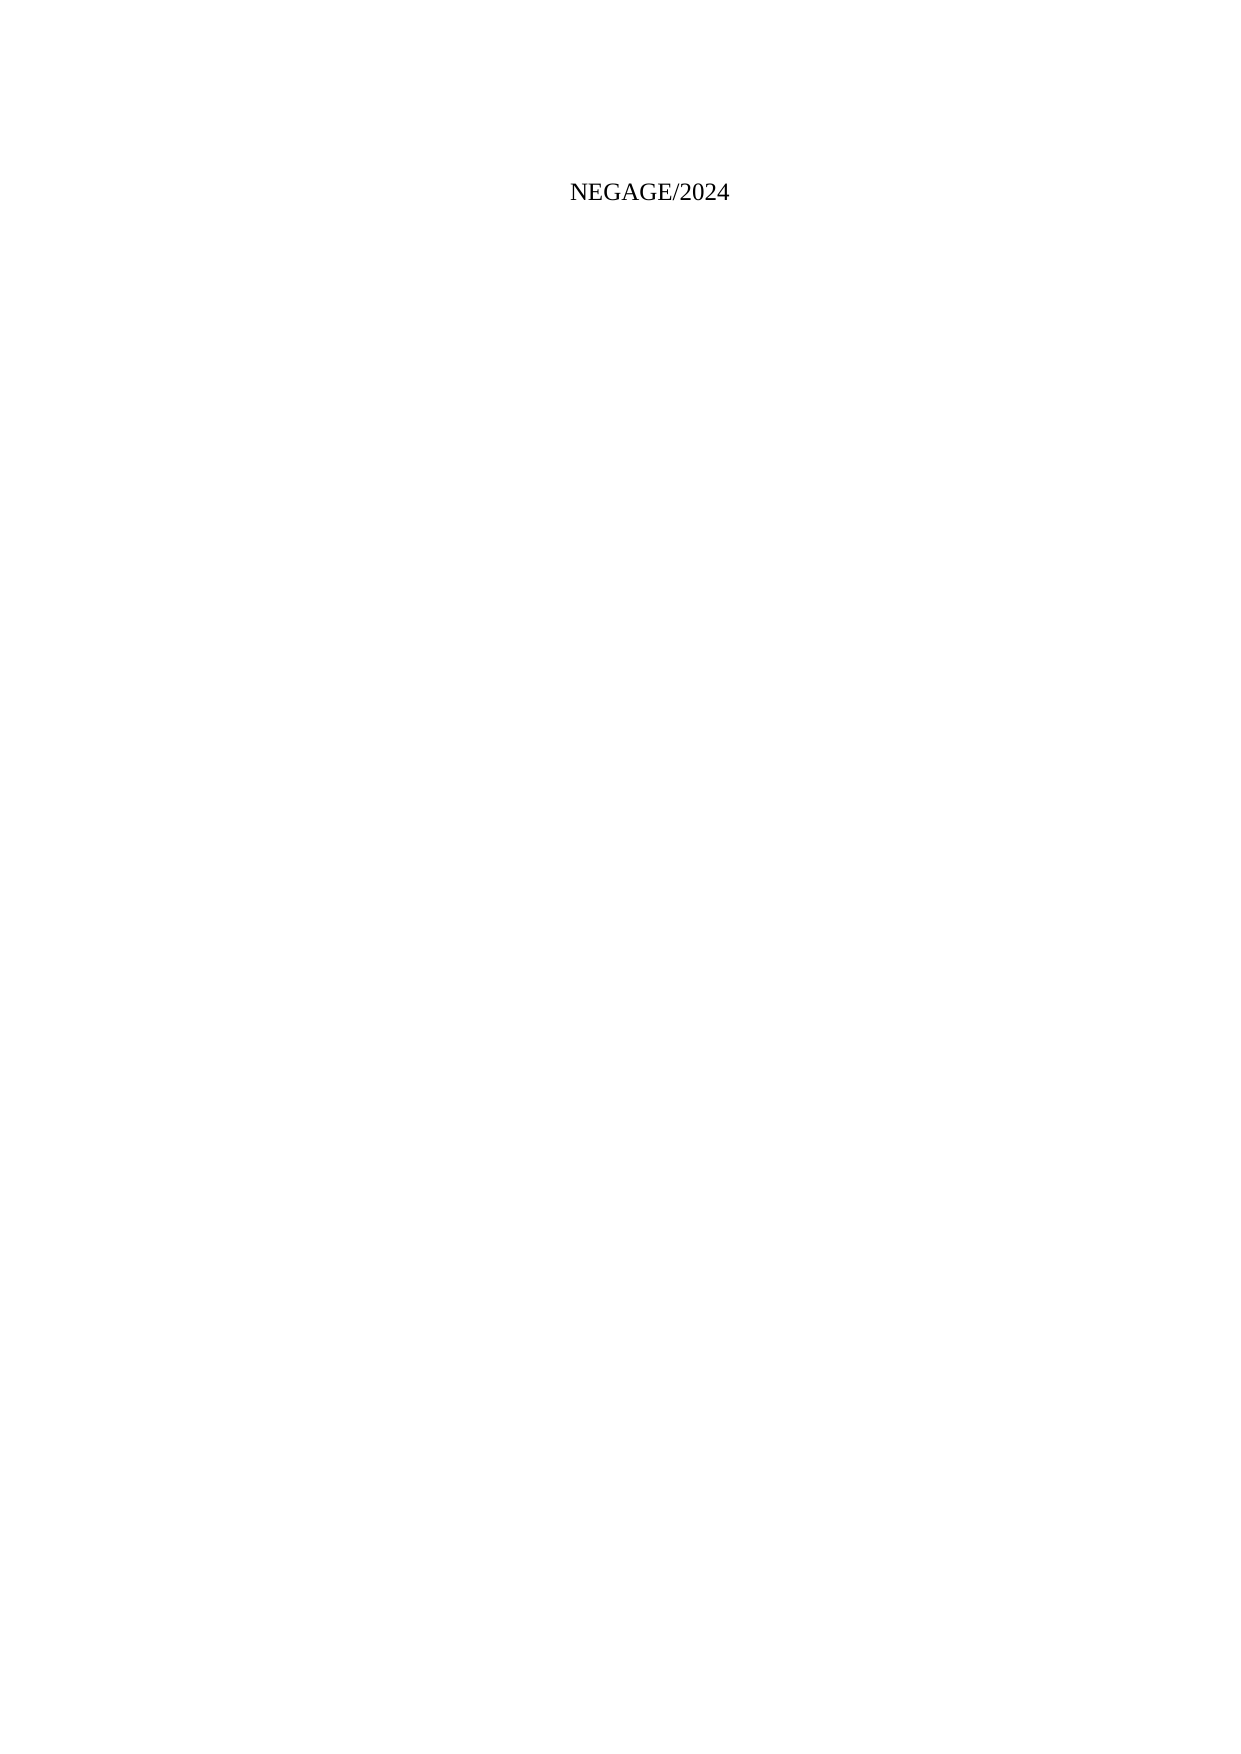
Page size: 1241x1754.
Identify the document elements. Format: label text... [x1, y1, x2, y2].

text NEGAGE/2024 [177, 177, 1122, 206]
